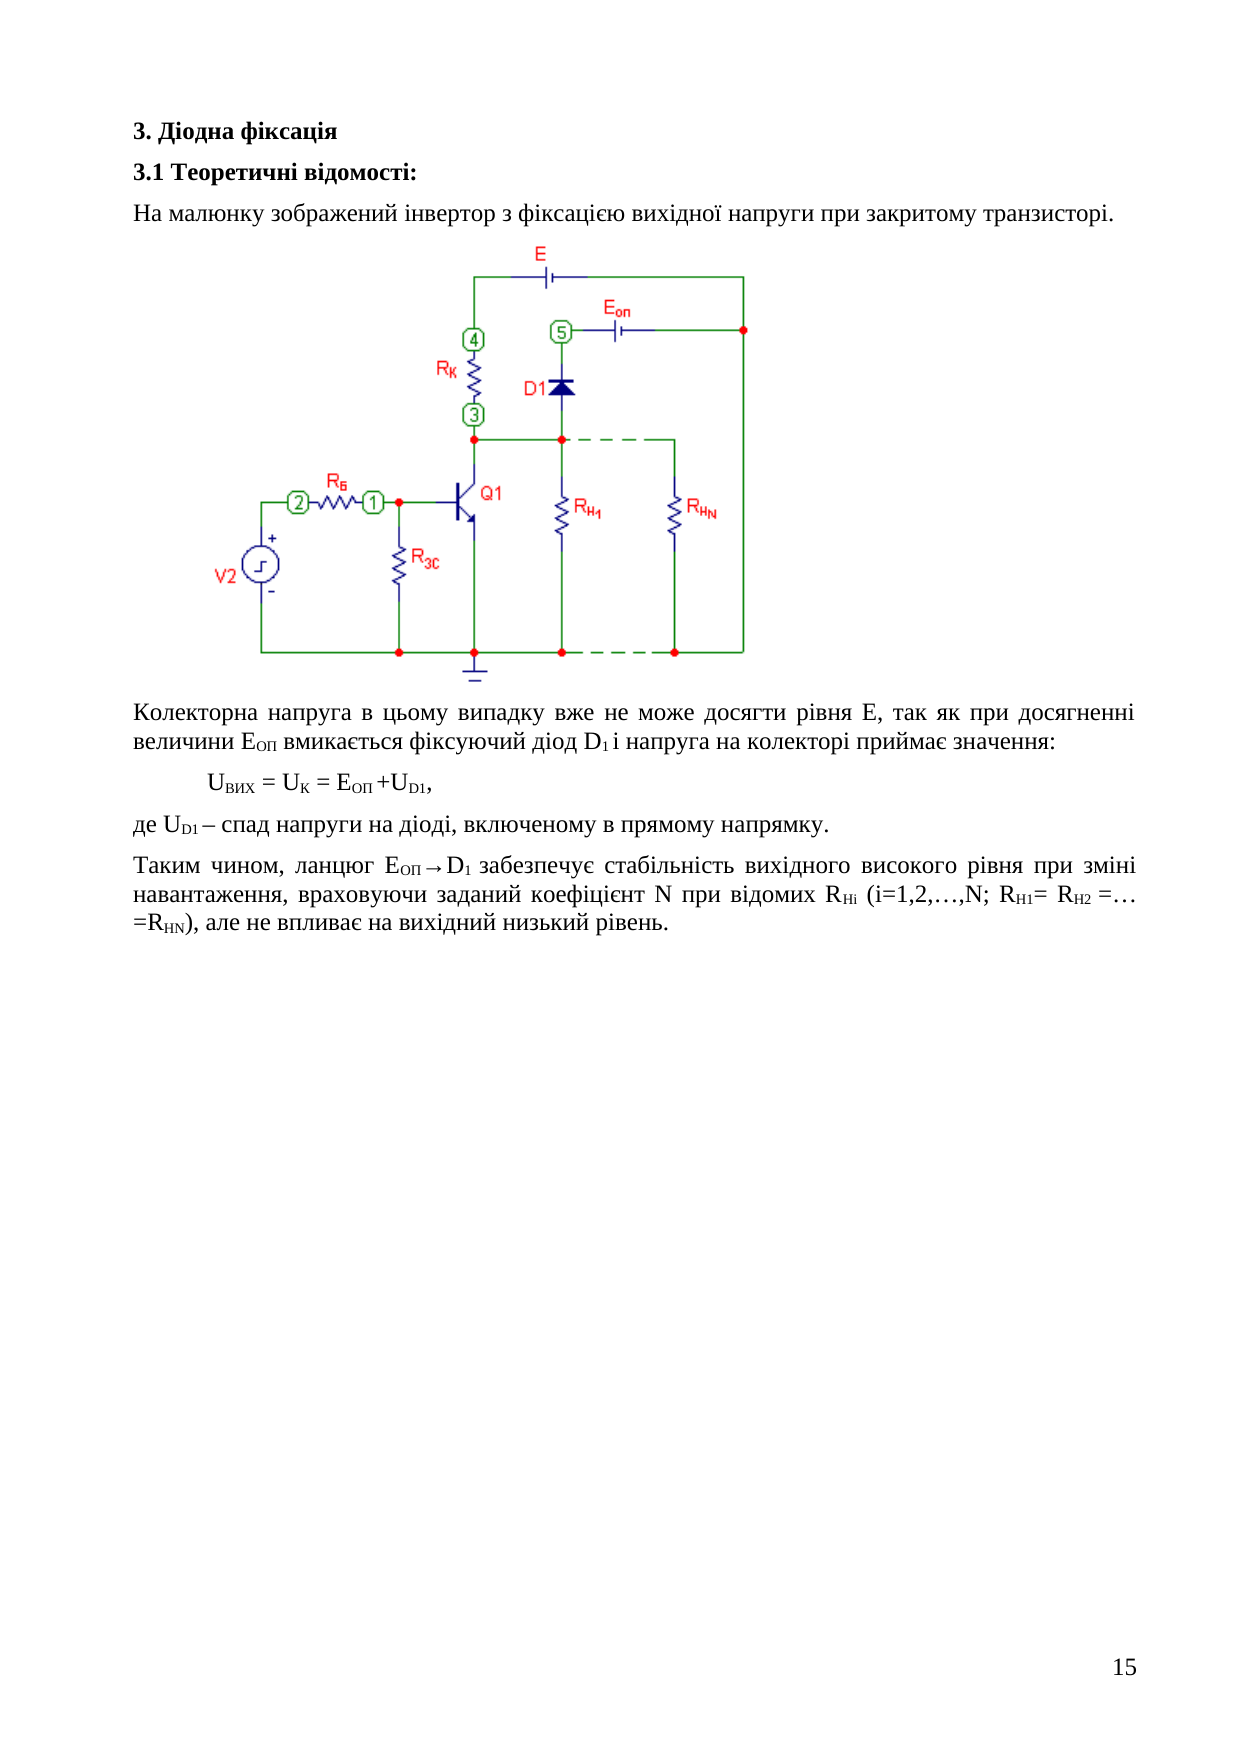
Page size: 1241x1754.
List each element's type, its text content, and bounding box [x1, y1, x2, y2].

text Таким чином, ланцюг ЕОП→D1 забезпечує стабільність вихідного високого рівня при зміні навантаження, враховуючи заданий коефіцієнт N при відомих RHi (i=1,2,…,N; RH1= RH2 =…=RHN), але не впливає на вихідний низький рівень. [133, 850, 1137, 936]
text UВИХ = UК = ЕОП +UD1, [133, 767, 1137, 796]
text На малюнку зображений інвертор з фіксацією вихідної напруги при закритому транзисторі. [133, 198, 1137, 227]
text 3. Діодна фіксація [133, 116, 1137, 145]
text де UD1 – спад напруги на діоді, включеному в прямому напрямку. [133, 809, 1137, 837]
text 3.1 Теоретичні відомості: [133, 157, 1137, 186]
picture [206, 239, 757, 685]
text Колекторна напруга в цьому випадку вже не може досягти рівня Е, так як при досягненні величини ЕОП вмикається фіксуючий діод D1 і напруга на колекторі приймає значення: [133, 697, 1137, 755]
